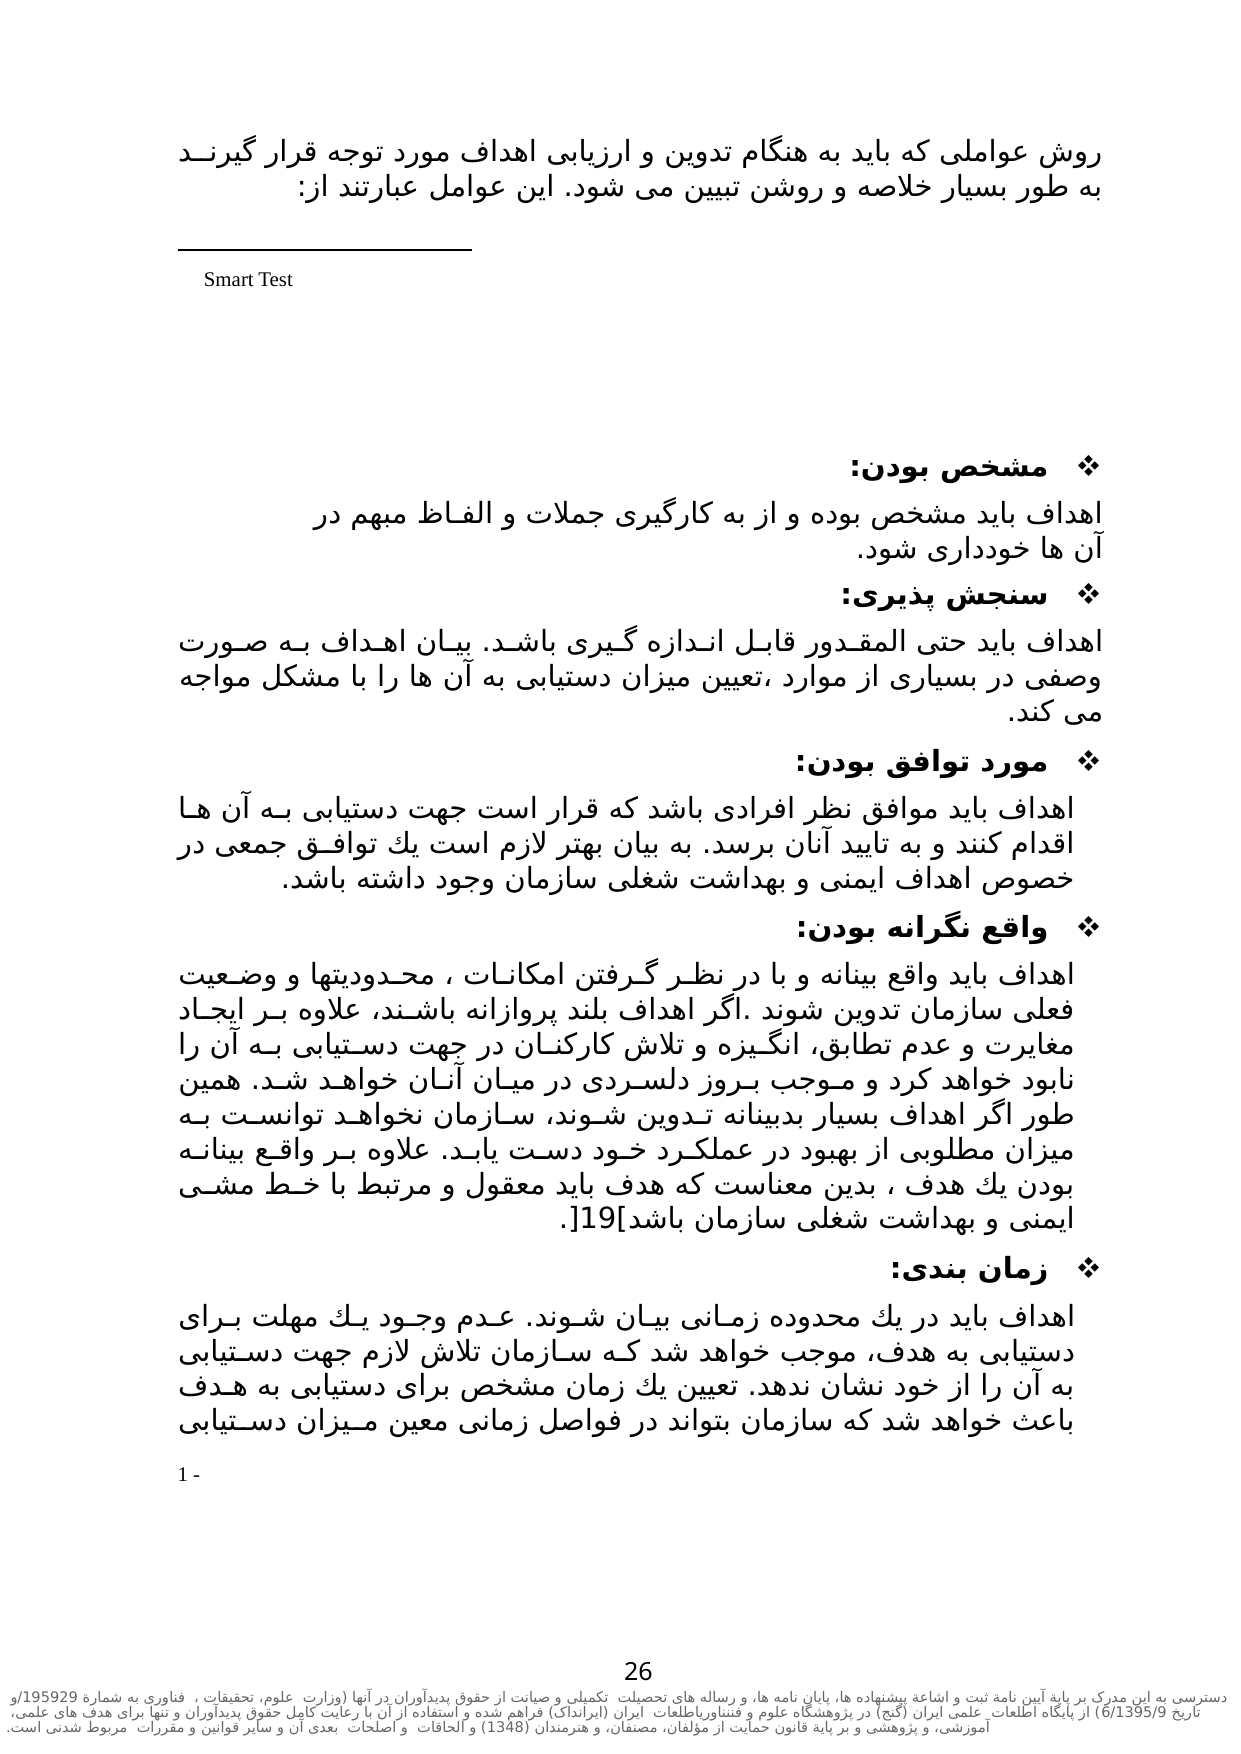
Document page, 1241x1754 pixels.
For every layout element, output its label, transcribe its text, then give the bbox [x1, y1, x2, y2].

text اهداف باید موافق نظر افرادی باشد كه قرار است جهت دستيابی به آن ها اقدام كنند و به تایيد آنان برسد. به بيان بهتر لازم است یك توافق جمعی در خصوص اهداف ایمنی و بهداشت شغلی سازمان وجود داشته باشد. [178, 791, 1076, 895]
text اهداف باید واقع بينانه و با در نظر گرفتن امکانات ، محدودیتها و وضعيت فعلی سازمان تدوین شوند .اگر اهداف بلند پروازانه باشند، علاوه بر ایجاد مغایرت و عدم تطابق، انگيزه و تلاش كاركنان در جهت دستيابی به آن را نابود خواهد كرد و موجب بروز دلسردی در ميان آنان خواهد شد. همين طور اگر اهداف بسيار بدبينانه تدوین شوند، سازمان نخواهد توانست به ميزان مطلوبی از بهبود در عملکرد خود دست یابد. علاوه بر واقع بينانه بودن یك هدف ، بدین معناست كه هدف باید معقول و مرتبط با خط مشی ایمنی و بهداشت شغلی سازمان باشد]19[. [178, 958, 1075, 1236]
list زمان بندی: [177, 1252, 1075, 1286]
text Smart Test [204, 267, 1105, 291]
text اهداف باید مشخص بوده و از به كارگيری جملات و الفاظ مبهم در آن ها خودداری شود. [314, 496, 1103, 565]
list مورد توافق بودن: [177, 744, 1075, 778]
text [178, 134, 1103, 203]
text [178, 1299, 1075, 1438]
list واقع نگرانه بودن: [177, 911, 1075, 944]
list مشخص بودن: [177, 449, 1075, 483]
text اهداف باید حتی المقدور قابل اندازه گيری باشد. بيان اهداف به صورت وصفی در بسياری از موارد ،تعيين ميزان دستيابی به آن ها را با مشکل مواجه می كند. [178, 625, 1103, 728]
list سنجش پذیری: [177, 578, 1075, 612]
